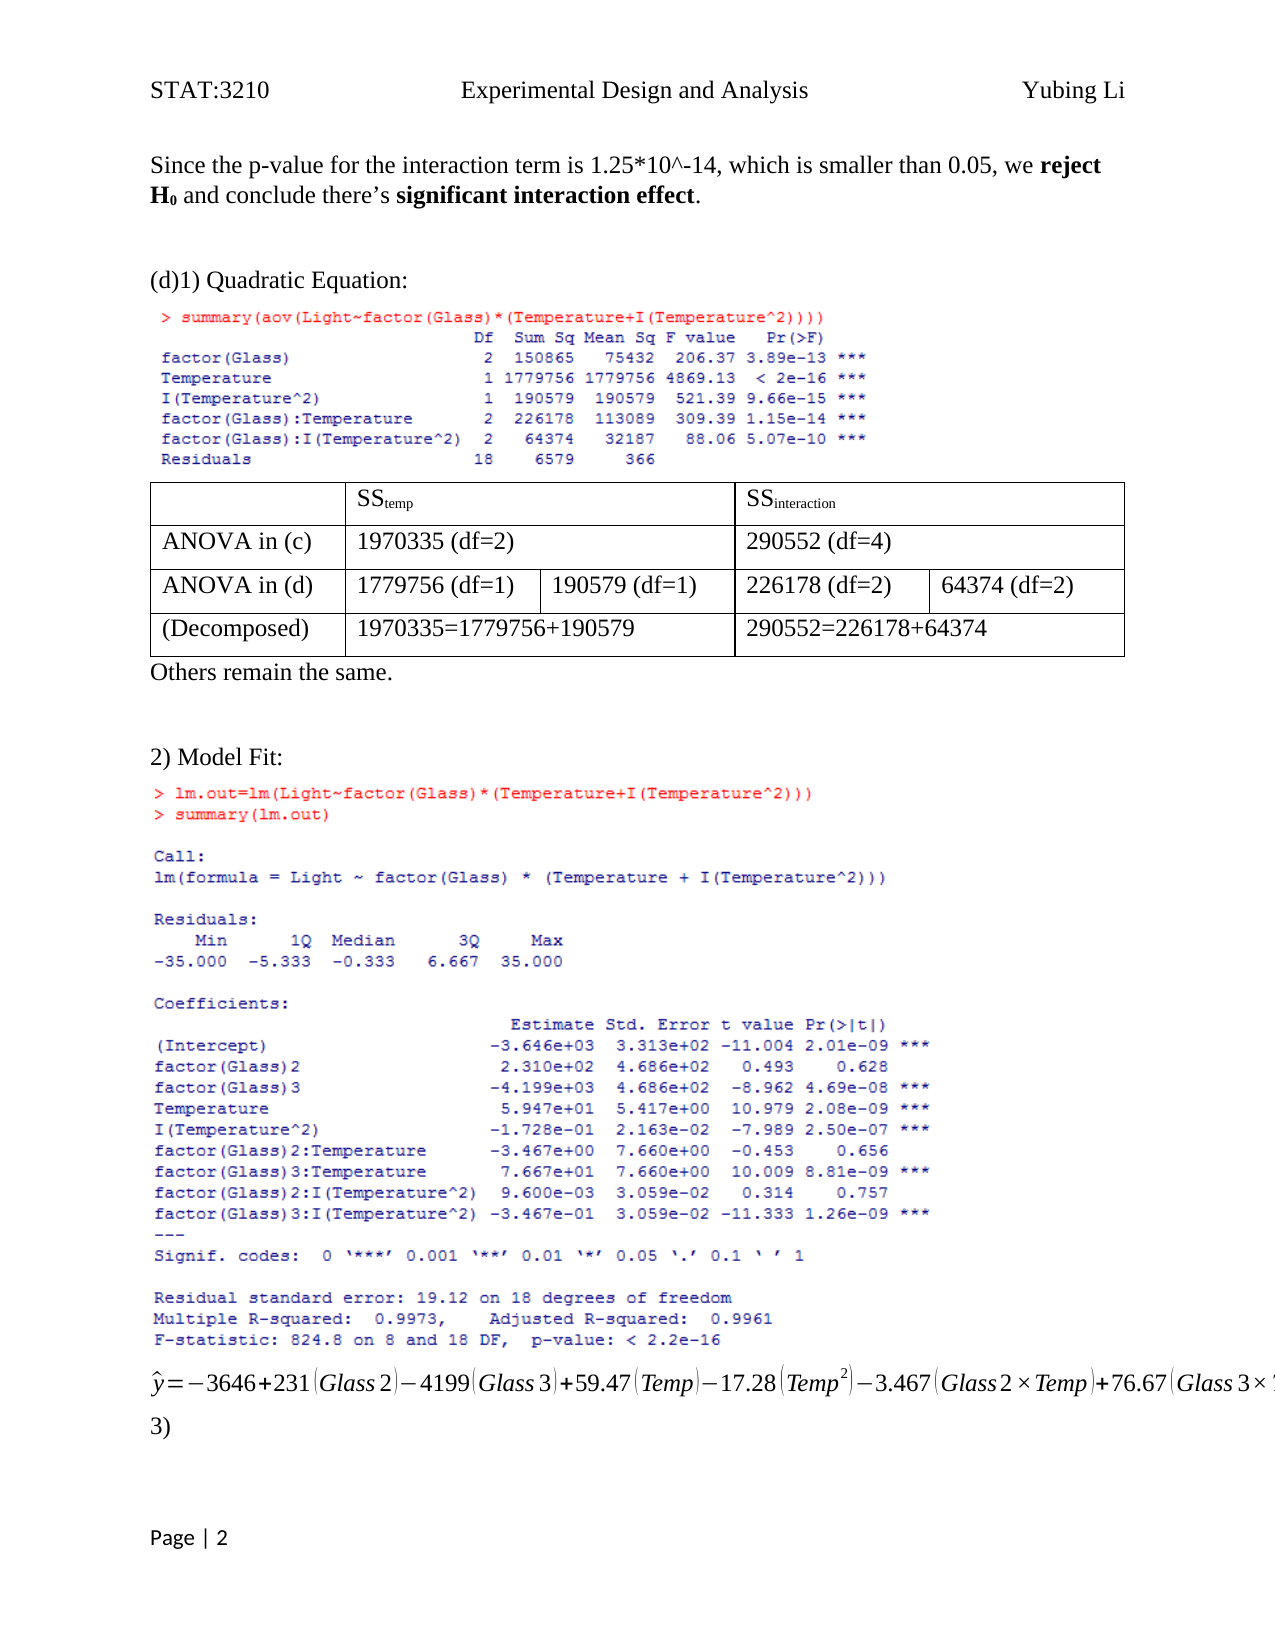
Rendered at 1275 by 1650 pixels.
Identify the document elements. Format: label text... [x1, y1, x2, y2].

table_cell 190579 (df=1) [541, 570, 734, 612]
table_cell 1970335 (df=2) [346, 526, 734, 569]
table_cell 1970335=1779756+190579 [346, 614, 734, 656]
text 2) Model Fit: [150, 742, 1125, 771]
text (d)1) Quadratic Equation: [150, 265, 1125, 294]
text Others remain the same. [150, 657, 1125, 686]
table_cell ANOVA in (d) [151, 570, 345, 612]
table_cell 226178 (df=2) [736, 570, 929, 612]
table_cell 64374 (df=2) [930, 570, 1124, 612]
table_cell 1779756 (df=1) [346, 570, 540, 612]
table_cell ANOVA in (c) [151, 526, 345, 569]
picture [156, 307, 872, 468]
text Since the p-value for the interaction term is 1.25*10^-14, which is smaller than 0.05, we reject H0 and conclude there’s significant interaction effect. [150, 150, 1125, 209]
table_cell 290552=226178+64374 [736, 614, 1124, 656]
table_header [151, 483, 345, 525]
picture [150, 785, 936, 1349]
table_cell 290552 (df=4) [736, 526, 1124, 569]
table_header SStemp [346, 483, 734, 525]
table_header SSinteraction [736, 483, 1124, 525]
text 3) [150, 1411, 1125, 1440]
table_cell (Decomposed) [151, 614, 345, 656]
